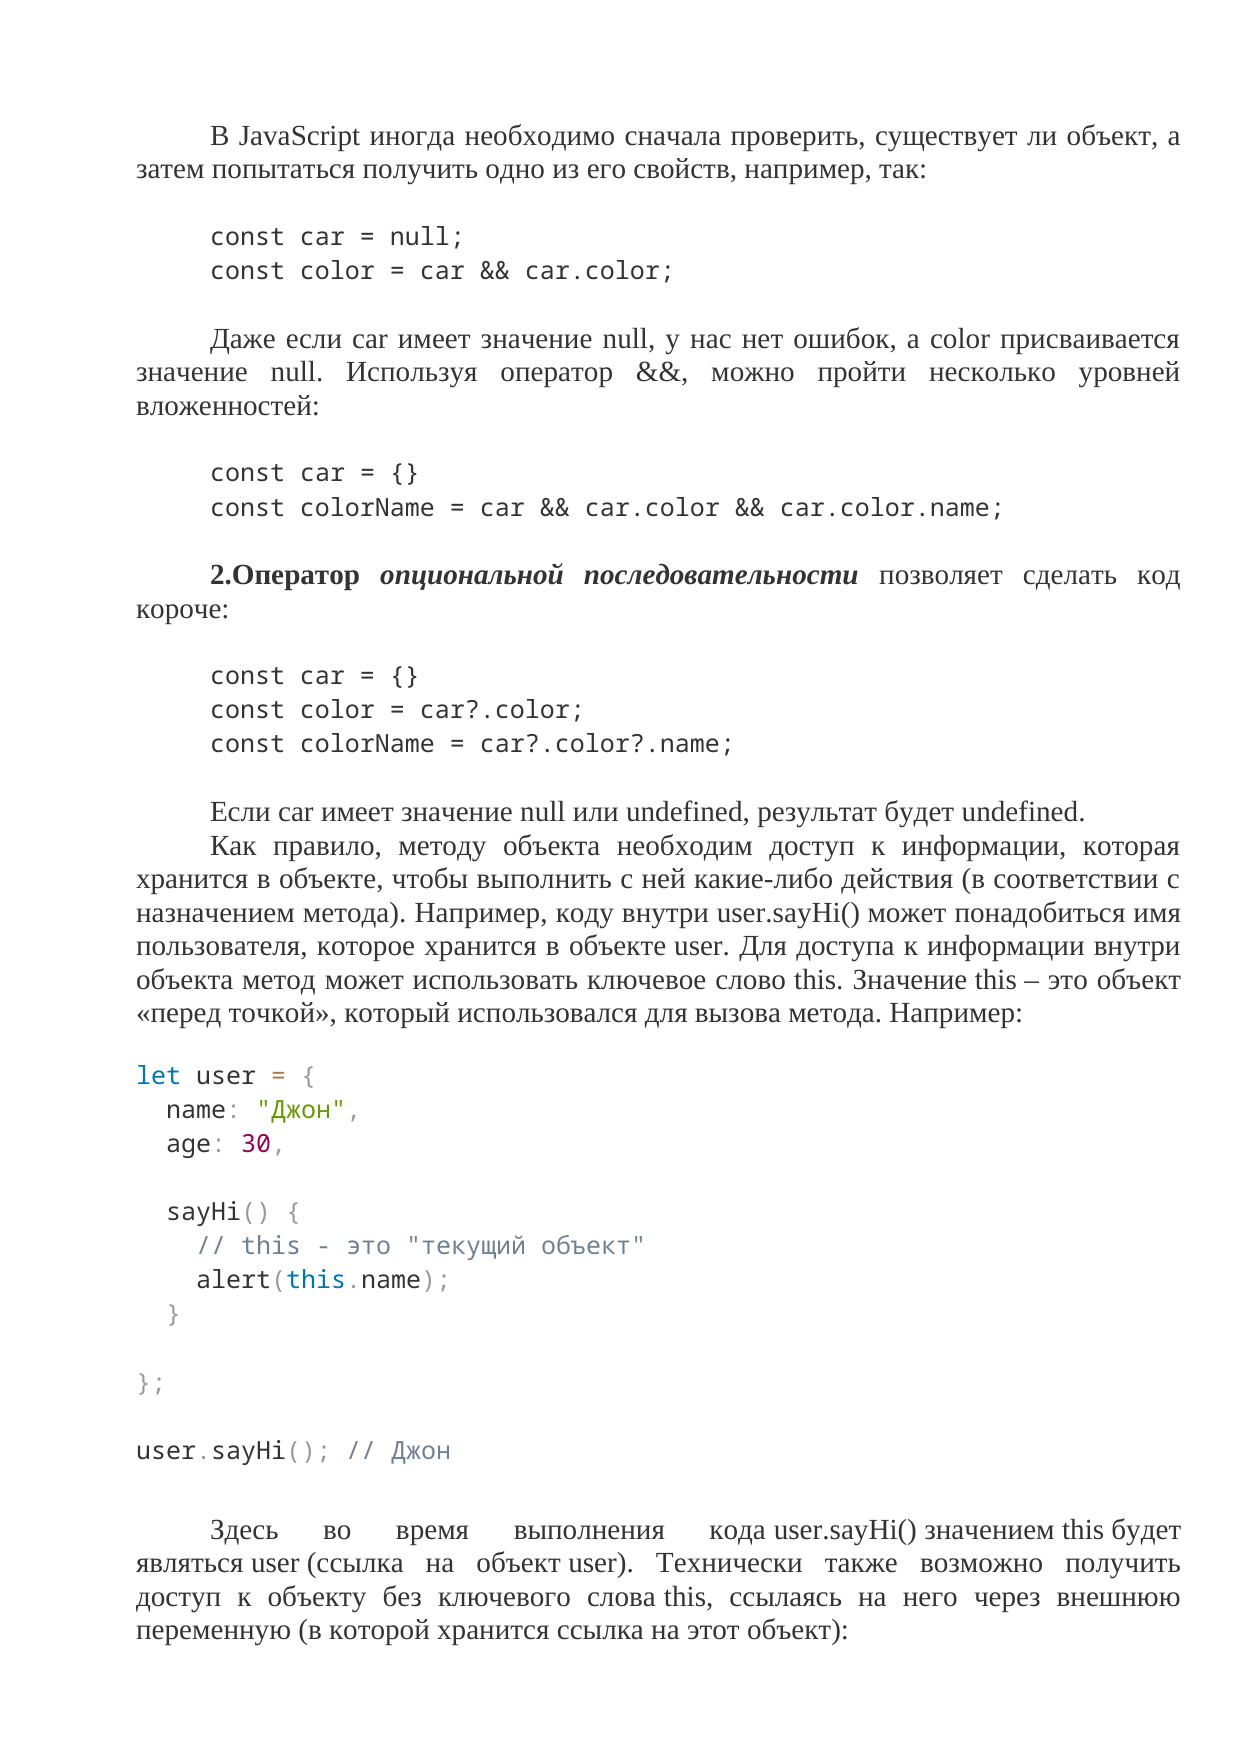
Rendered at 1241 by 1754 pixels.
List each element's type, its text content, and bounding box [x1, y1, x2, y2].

text } [136, 1296, 1181, 1330]
text const color = car && car.color; [136, 253, 1181, 287]
text const colorName = car?.color?.name; [136, 726, 1181, 760]
text name: "Джон", [136, 1092, 1181, 1126]
text user.sayHi(); // Джон [136, 1432, 1181, 1466]
text 2.Оператор опциональной последовательности позволяет сделать код короче: [136, 557, 1181, 624]
text age: 30, [136, 1126, 1181, 1160]
text Здесь во время выполнения кода user.sayHi() значением this будет являться user (ссылка на объект user). Технически также возможно получить доступ к объекту без ключевого слова this, ссылаясь на него через внешнюю переменную (в которой хранится ссылка на этот объект): [136, 1512, 1181, 1646]
text const car = {} [136, 455, 1181, 489]
text alert(this.name); [136, 1262, 1181, 1296]
text const car = {} [136, 658, 1181, 692]
text sayHi() { [136, 1194, 1181, 1228]
text const car = null; [136, 219, 1181, 253]
text const color = car?.color; [136, 692, 1181, 726]
text Даже если car имеет значение null, у нас нет ошибок, а color присваивается значение null. Используя оператор &&, можно пройти несколько уровней вложенностей: [136, 321, 1181, 422]
text В JavaScript иногда необходимо сначала проверить, существует ли объект, а затем попытаться получить одно из его свойств, например, так: [136, 118, 1181, 185]
text let user = { [136, 1058, 1181, 1092]
text Если car имеет значение null или undefined, результат будет undefined. [136, 794, 1181, 828]
text // this - это "текущий объект" [136, 1228, 1181, 1262]
text }; [136, 1364, 1181, 1398]
text Как правило, методу объекта необходим доступ к информации, которая хранится в объекте, чтобы выполнить с ней какие-либо действия (в соответствии с назначением метода). Например, коду внутри user.sayHi() может понадобиться имя пользователя, которое хранится в объекте user. Для доступа к информации внутри объекта метод может использовать ключевое слово this. Значение this – это объект «перед точкой», который использовался для вызова метода. Например: [136, 828, 1181, 1029]
text const colorName = car && car.color && car.color.name; [136, 489, 1181, 523]
